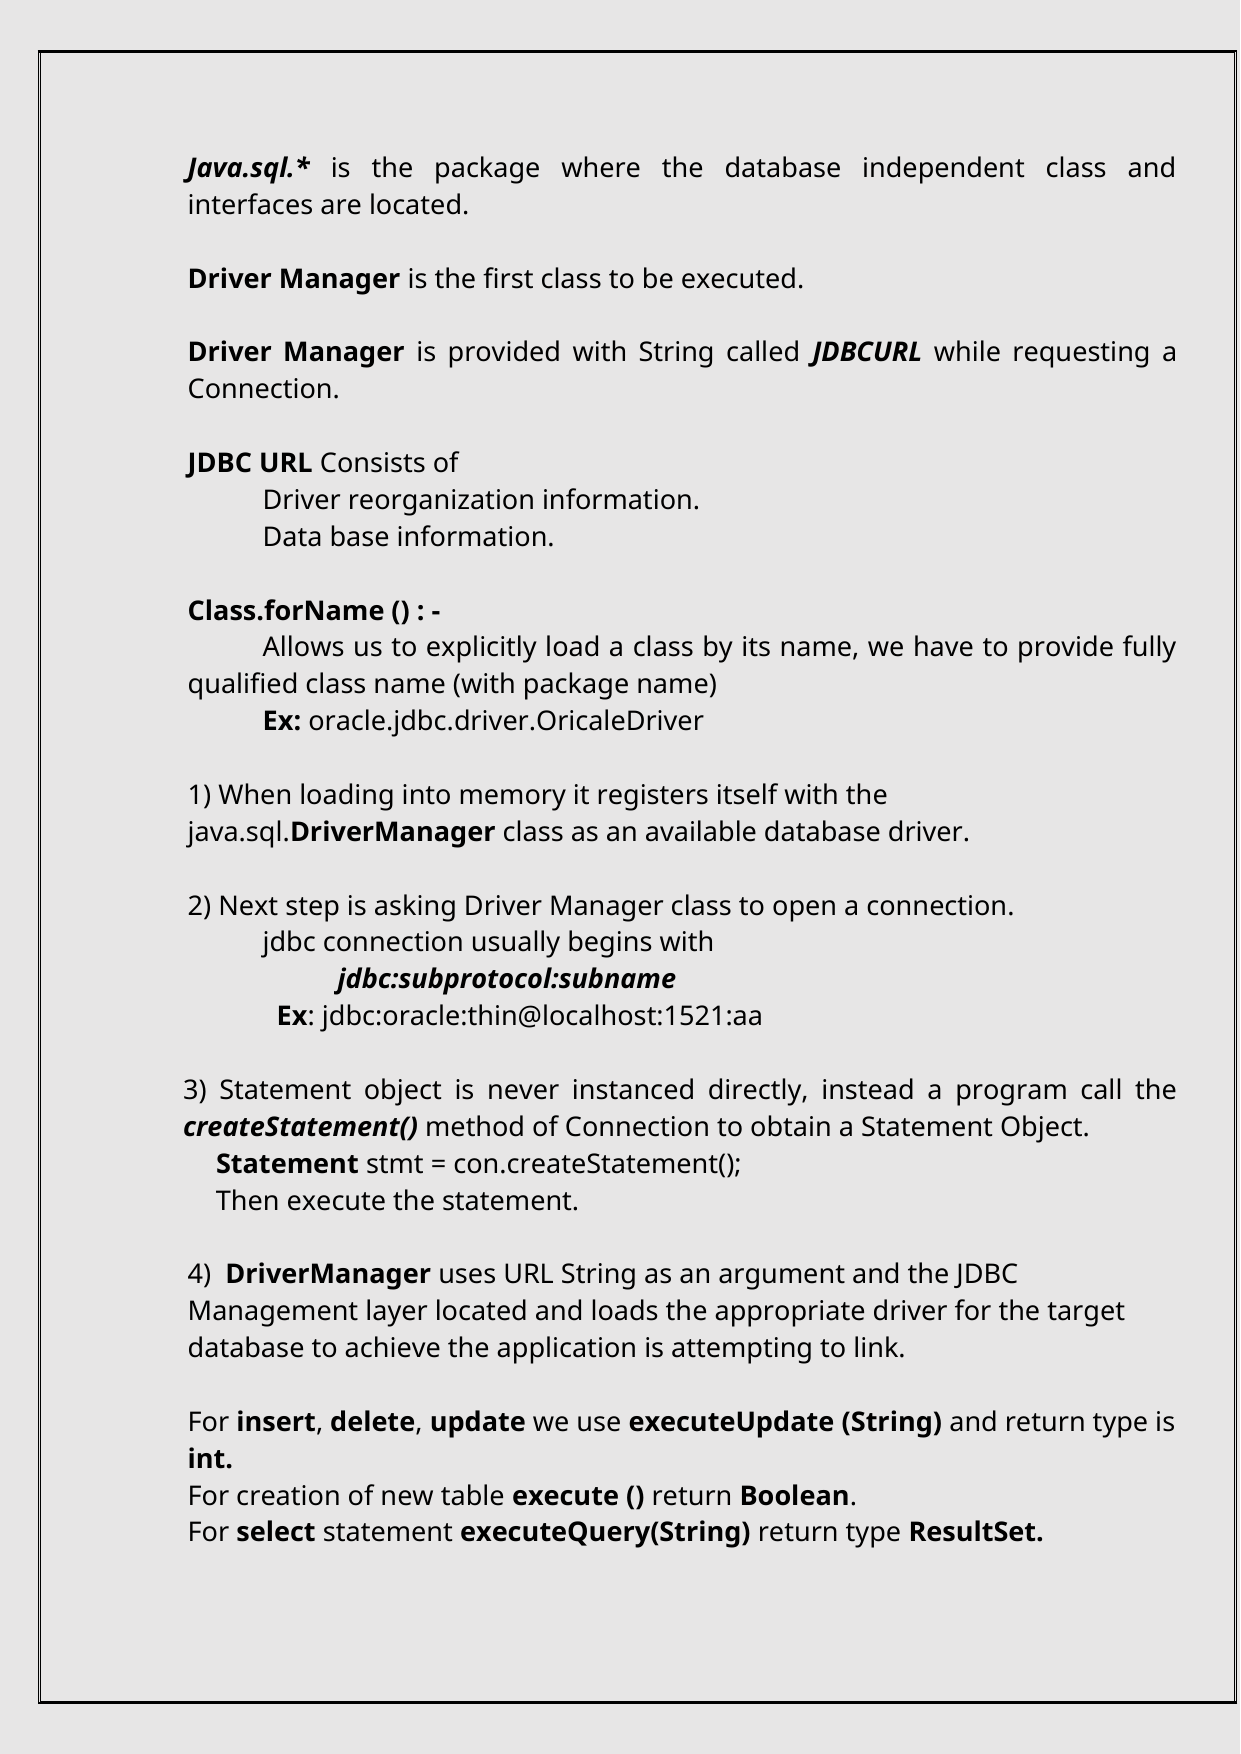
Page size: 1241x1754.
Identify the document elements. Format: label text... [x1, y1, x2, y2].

text jdbc connection usually begins with [262, 923, 1177, 960]
text For creation of new table execute () return Boolean. [187, 1476, 1177, 1513]
text 1) When loading into memory it registers itself with the java.sql.DriverManager class as an available database driver. [187, 775, 1177, 849]
text jdbc:subprotocol:subname [187, 960, 1177, 997]
text Driver Manager is provided with String called JDBCURL while requesting a Connection. [187, 333, 1177, 407]
text 4) DriverManager uses URL String as an argument and the JDBC Management layer located and loads the appropriate driver for the target database to achieve the application is attempting to link. [187, 1255, 1177, 1365]
text Ex: jdbc:oracle:thin@localhost:1521:aa [262, 997, 1177, 1033]
text Then execute the statement. [112, 1181, 1177, 1218]
text 3) Statement object is never instanced directly, instead a program call the createStatement() method of Connection to obtain a Statement Object. [183, 1070, 1177, 1144]
text 2) Next step is asking Driver Manager class to open a connection. [187, 886, 1177, 923]
text Java.sql.* is the package where the database independent class and interfaces are located. [187, 148, 1177, 222]
text Ex: oracle.jdbc.driver.OricaleDriver [187, 702, 1177, 738]
text Data base information. [187, 517, 1177, 554]
text Driver reorganization information. [187, 480, 1177, 517]
text Driver Manager is the first class to be executed. [187, 259, 1177, 296]
text For select statement executeQuery(String) return type ResultSet. [187, 1513, 1177, 1550]
text Class.forName () : - [187, 591, 1177, 628]
text Statement stmt = con.createStatement(); [112, 1144, 1177, 1181]
text JDBC URL Consists of [187, 443, 1177, 480]
text For insert, delete, update we use executeUpdate (String) and return type is int. [187, 1402, 1177, 1476]
text Allows us to explicitly load a class by its name, we have to provide fully qualified class name (with package name) [187, 628, 1177, 702]
